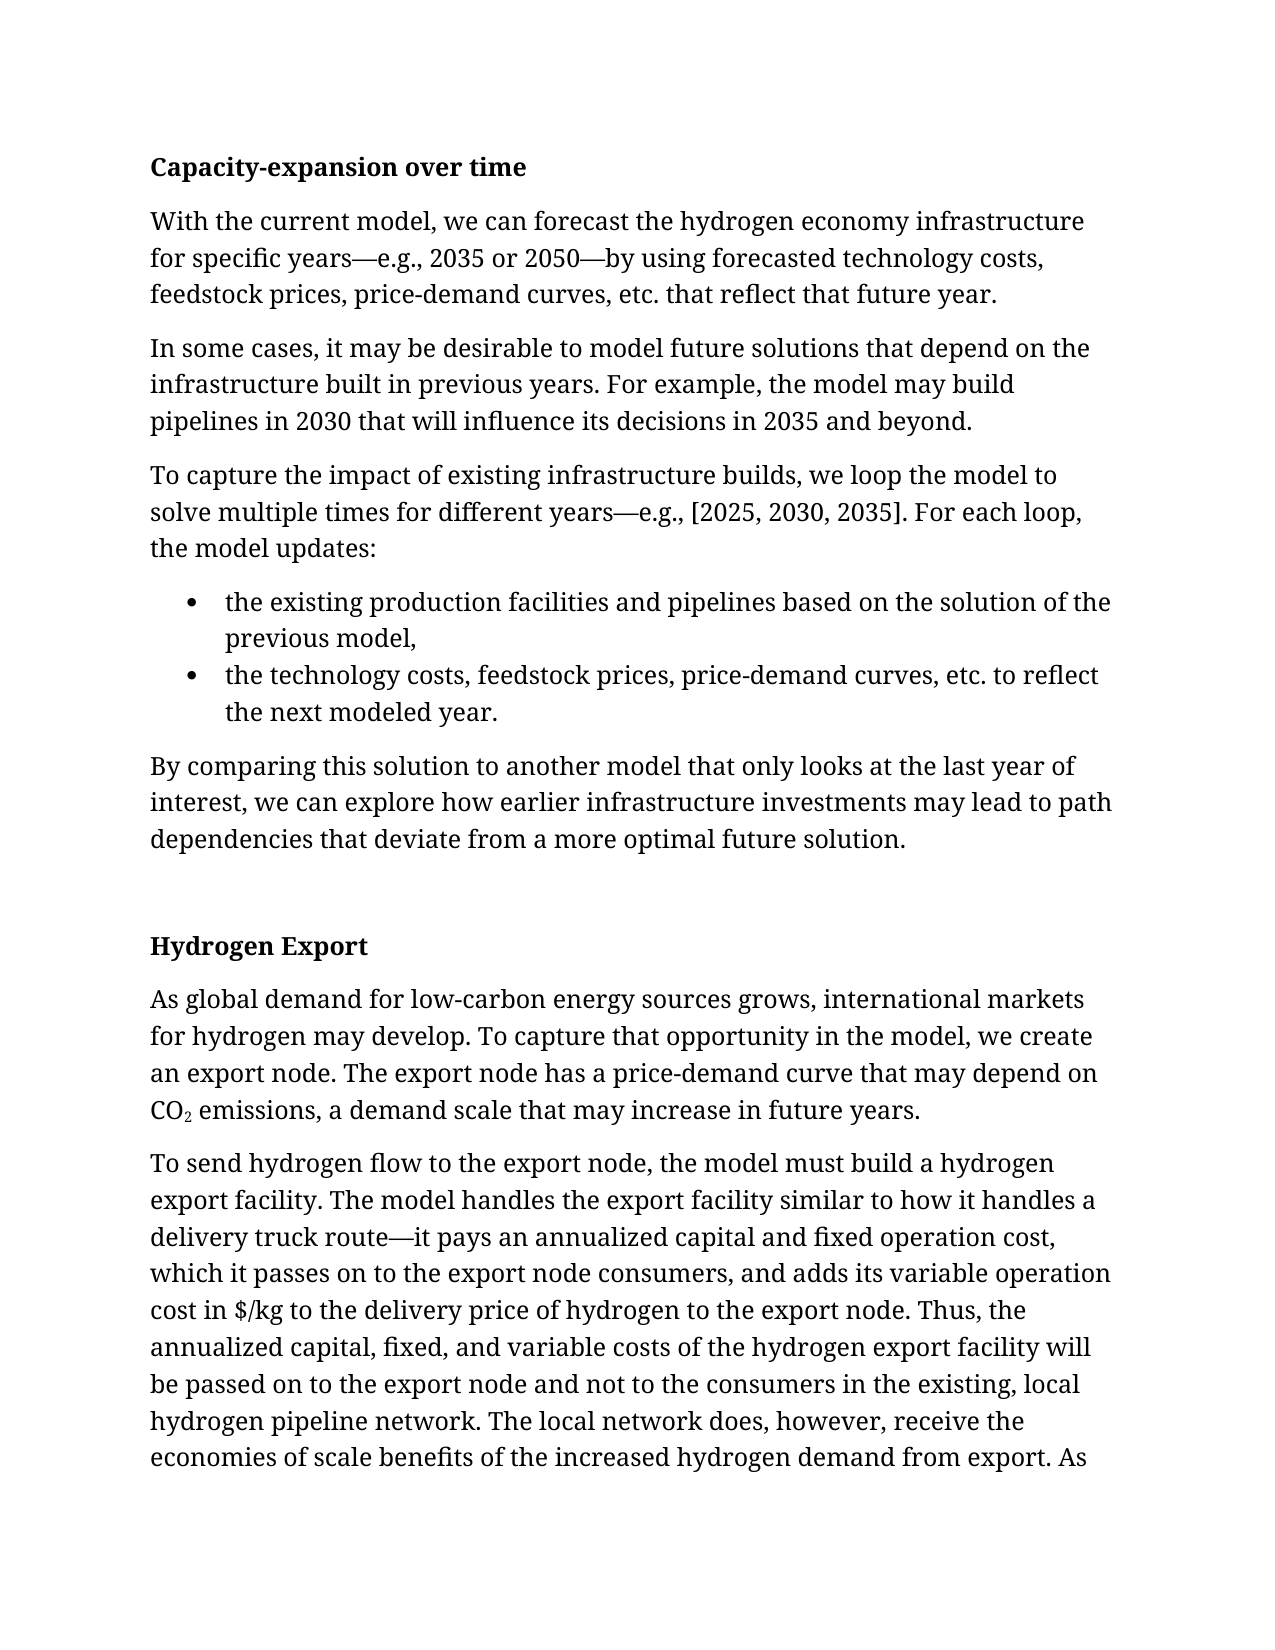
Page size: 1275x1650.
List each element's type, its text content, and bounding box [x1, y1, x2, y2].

list the technology costs, feedstock prices, price-demand curves, etc. to reflect the next modeled year. [187, 658, 1125, 729]
text By comparing this solution to another model that only looks at the last year of interest, we can explore how earlier infrastructure investments may lead to path dependencies that deviate from a more optimal future solution. [150, 748, 1125, 856]
text As global demand for low-carbon energy sources grows, international markets for hydrogen may develop. To capture that opportunity in the model, we create an export node. The export node has a price-demand curve that may depend on CO2 emissions, a demand scale that may increase in future years. [150, 982, 1125, 1126]
text In some cases, it may be desirable to model future solutions that depend on the infrastructure built in previous years. For example, the model may build pipelines in 2030 that will influence its decisions in 2035 and beyond. [150, 330, 1125, 438]
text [150, 1146, 1125, 1474]
text To capture the impact of existing infrastructure builds, we loop the model to solve multiple times for different years—e.g., [2025, 2030, 2035]. For each loop, the model updates: [150, 457, 1125, 565]
text Hydrogen Export [150, 928, 1125, 963]
text Capacity-expansion over time [150, 150, 1125, 184]
list the existing production facilities and pipelines based on the solution of the previous model, [187, 584, 1125, 655]
text With the current model, we can forecast the hydrogen economy infrastructure for specific years—e.g., 2035 or 2050—by using forecasted technology costs, feedstock prices, price-demand curves, etc. that reflect that future year. [150, 203, 1125, 311]
